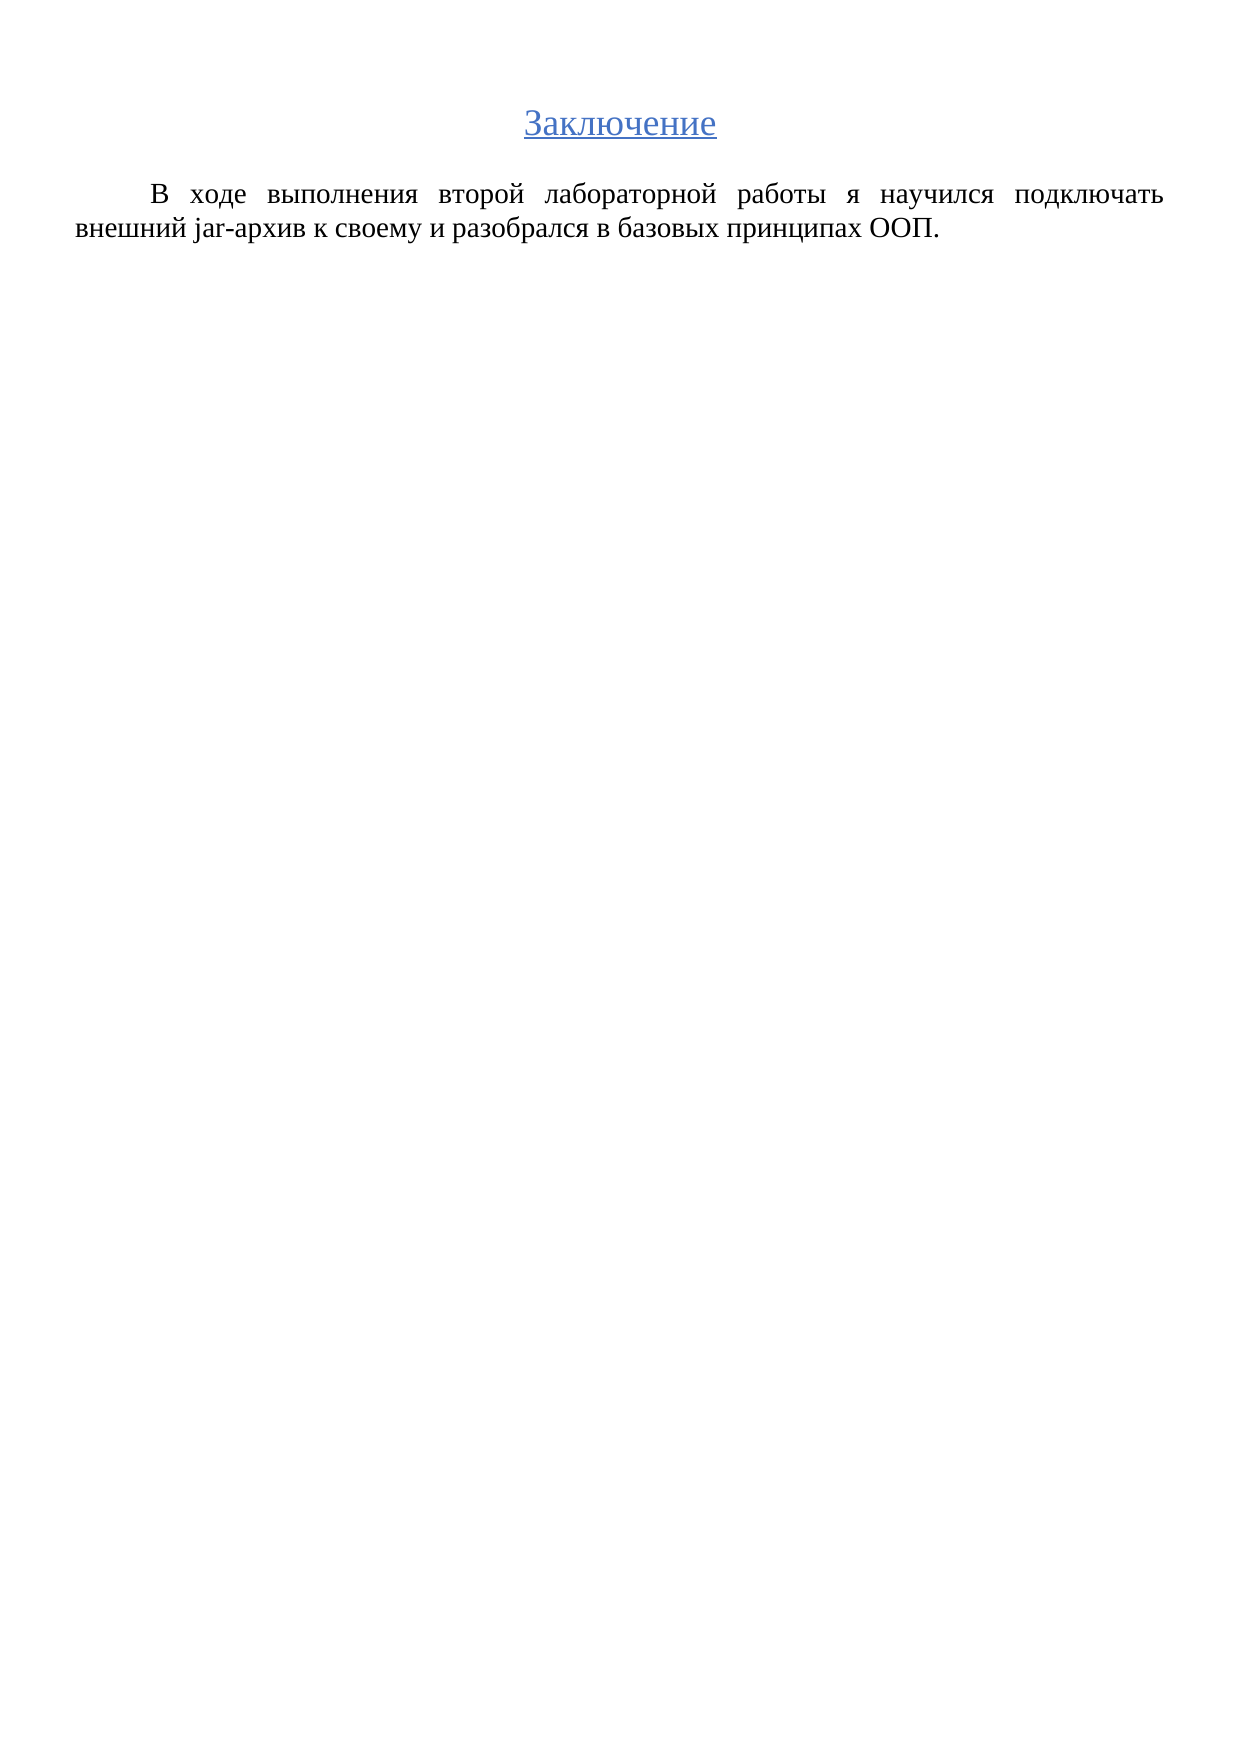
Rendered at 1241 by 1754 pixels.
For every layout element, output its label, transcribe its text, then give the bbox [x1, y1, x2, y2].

list В ходе выполнения второй лабораторной работы я научился подключать внешний jar-архив к своему и разобрался в базовых принципах ООП. [75, 177, 1165, 244]
subtitle Заключение [75, 100, 1165, 143]
